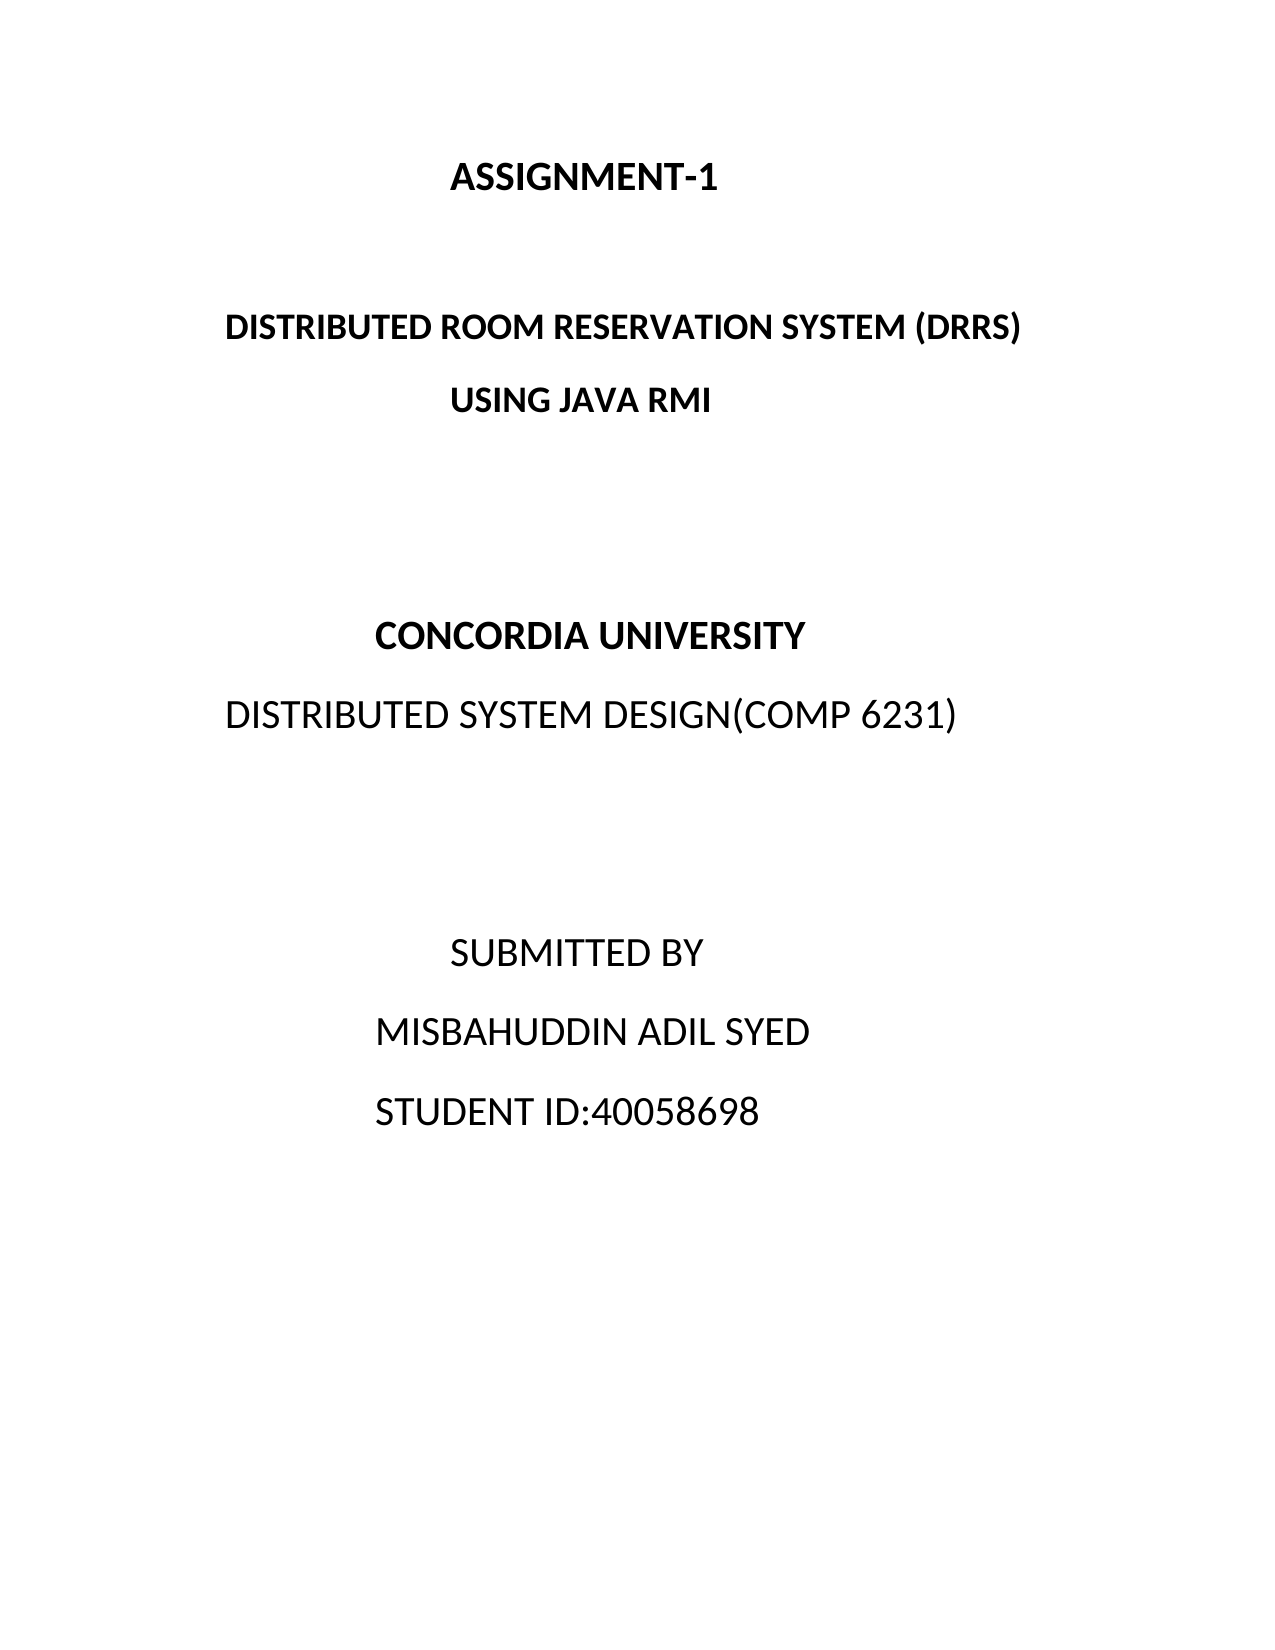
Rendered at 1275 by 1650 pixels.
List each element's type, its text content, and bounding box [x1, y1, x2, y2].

text SUBMITTED BY [450, 926, 1125, 977]
text USING JAVA RMI [375, 376, 1125, 422]
text DISTRIBUTED ROOM RESERVATION SYSTEM (DRRS) [150, 303, 1125, 349]
text STUDENT ID:40058698 [375, 1084, 1125, 1135]
text ASSIGNMENT-1 [375, 150, 1125, 201]
text CONCORDIA UNIVERSITY [300, 609, 1125, 660]
text MISBAHUDDIN ADIL SYED [300, 1005, 1125, 1056]
text DISTRIBUTED SYSTEM DESIGN(COMP 6231) [150, 688, 1125, 739]
